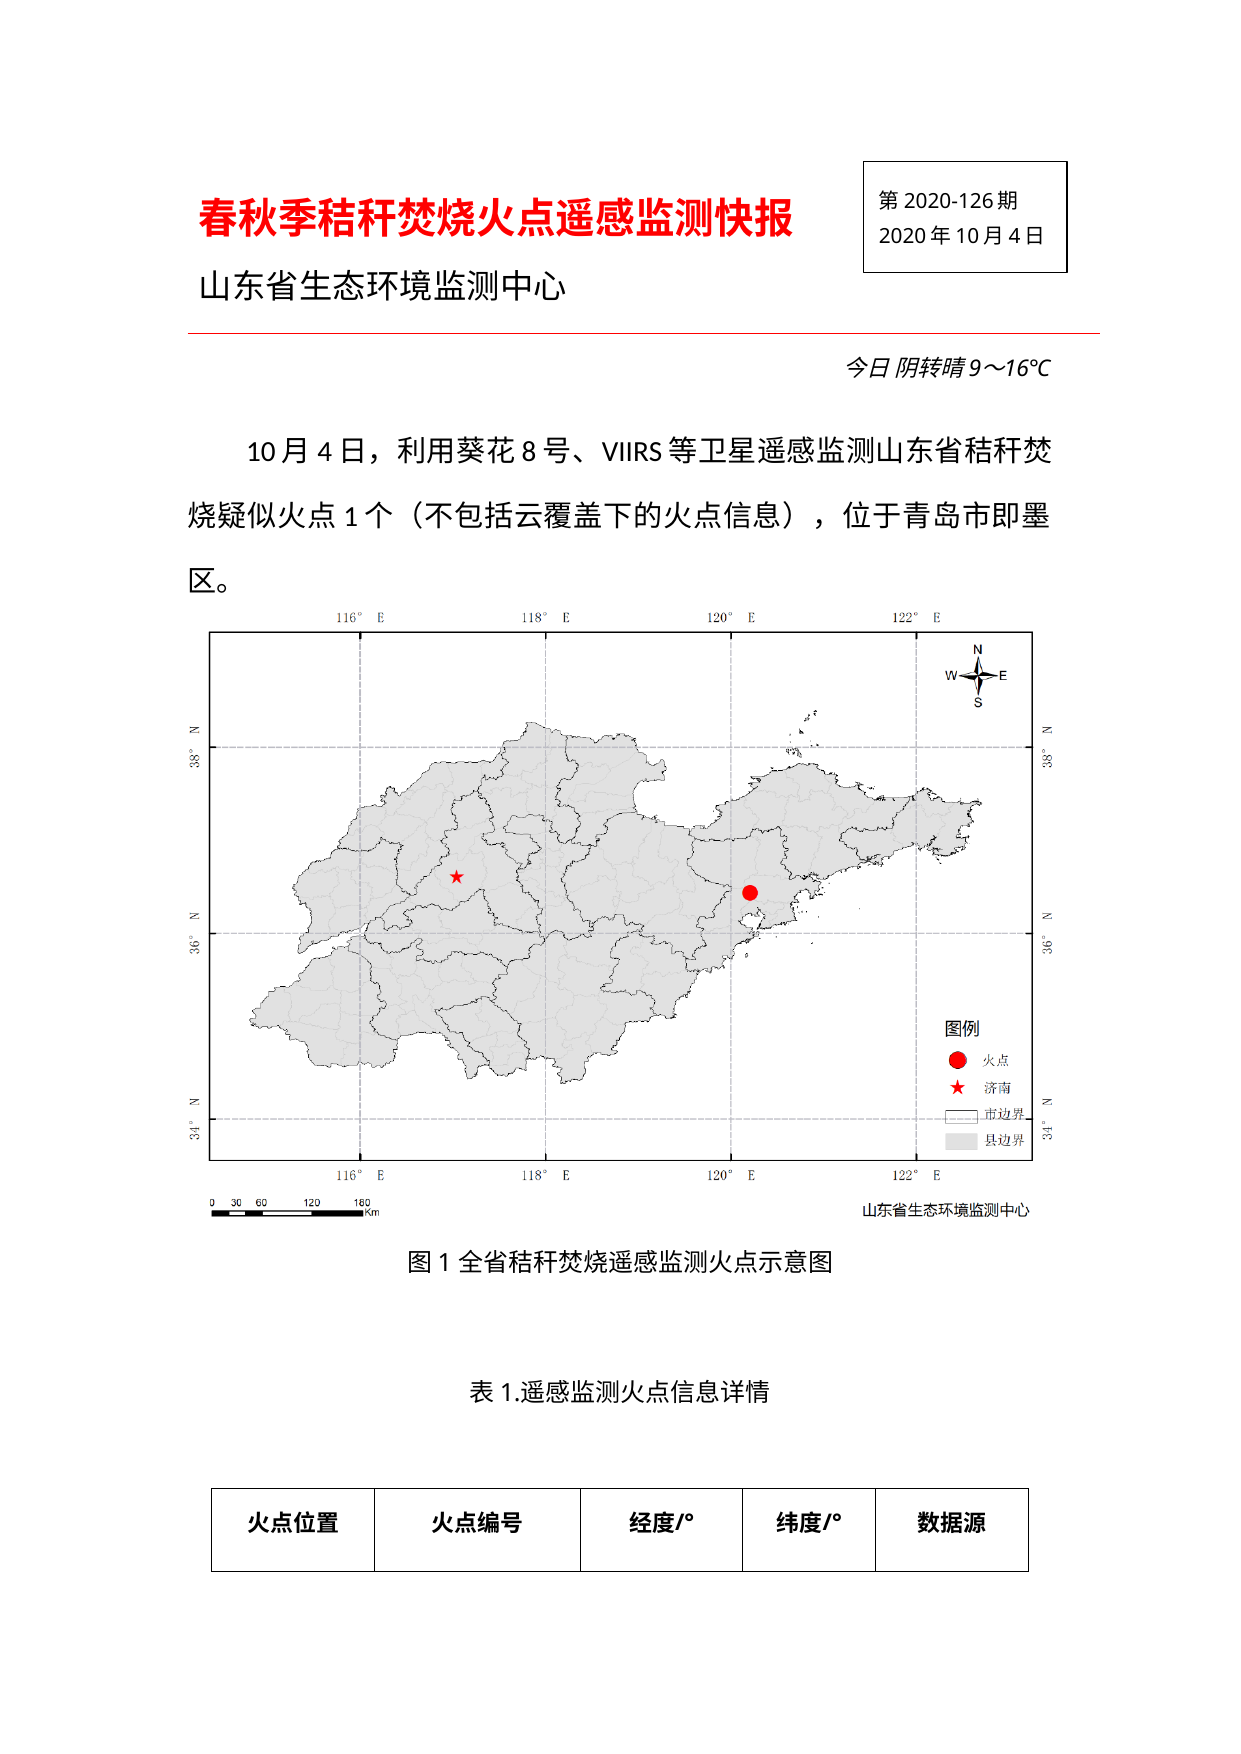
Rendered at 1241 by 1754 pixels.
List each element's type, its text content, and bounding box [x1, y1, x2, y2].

text 表1.遥感监测火点信息详情 [187, 1358, 1053, 1423]
table_header 经度/° [581, 1489, 742, 1571]
table_header 纬度/° [743, 1489, 875, 1571]
table_header 数据源 [876, 1489, 1028, 1571]
table_header 火点位置 [212, 1489, 374, 1571]
table_header 火点编号 [375, 1489, 580, 1571]
text 图1 全省秸秆焚烧遥感监测火点示意图 [187, 1228, 1053, 1293]
text 10月4日，利用葵花8号、VIIRS等卫星遥感监测山东省秸秆焚烧疑似火点1个（不包括云覆盖下的火点信息），位于青岛市即墨区。 [187, 416, 1053, 610]
subtitle 今日 阴转晴 9～16℃ [187, 334, 1053, 399]
picture [187, 610, 1053, 1219]
table_cell 山东省生态环境监测中心 [188, 250, 834, 333]
table_header 春秋季秸秆焚烧火点遥感监测快报 [188, 162, 834, 250]
table_header [834, 162, 1099, 333]
